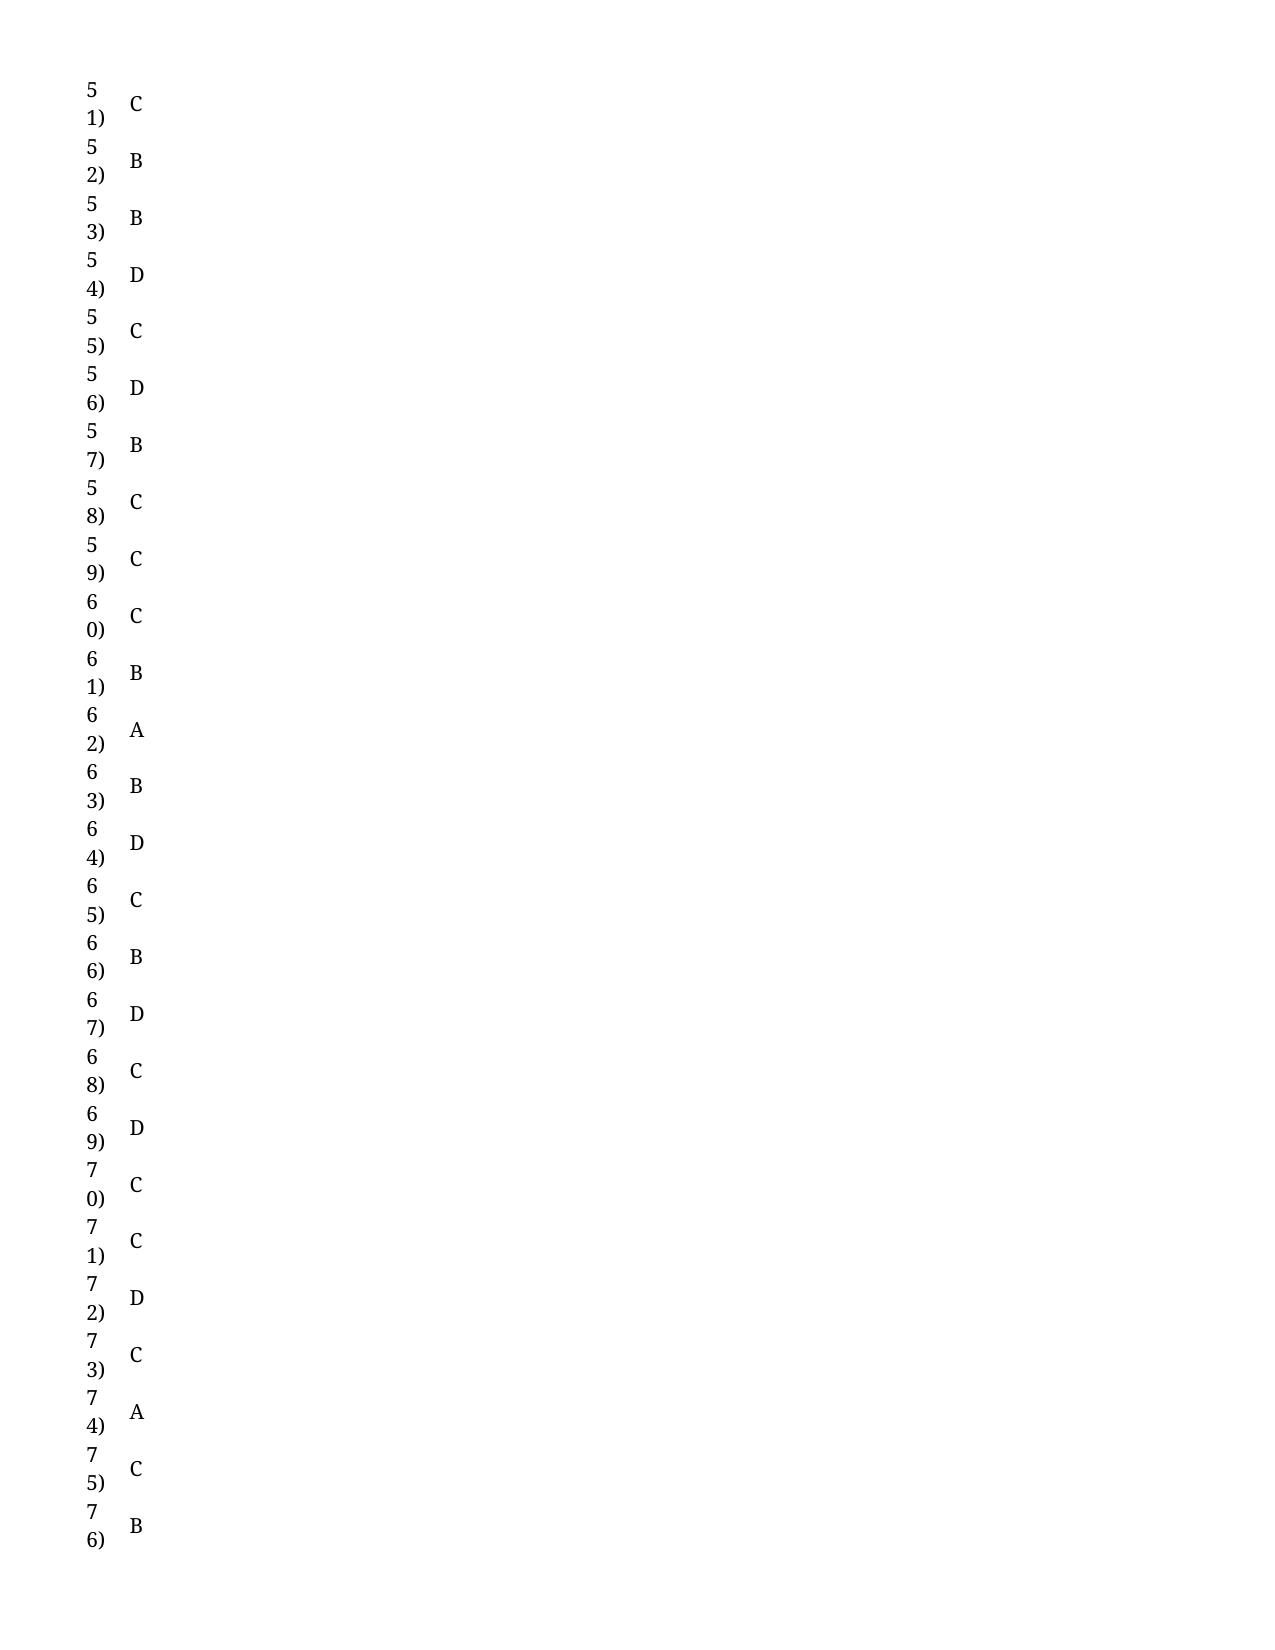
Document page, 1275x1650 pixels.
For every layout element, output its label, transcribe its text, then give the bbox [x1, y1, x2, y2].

table_cell C [118, 1326, 142, 1383]
table_cell 65) [75, 871, 118, 928]
table_cell 68) [75, 1042, 118, 1099]
table_cell B [118, 644, 142, 701]
table_cell B [118, 758, 142, 814]
table_cell D [118, 359, 142, 416]
table_cell B [118, 416, 142, 473]
table_cell C [118, 587, 142, 644]
table_cell D [118, 246, 142, 302]
table_cell 67) [75, 985, 118, 1042]
table_cell 58) [75, 473, 118, 530]
table_cell A [118, 1383, 142, 1440]
table_cell 66) [75, 928, 118, 985]
table_cell C [118, 1156, 142, 1212]
table_cell 53) [75, 189, 118, 246]
table_cell 57) [75, 416, 118, 473]
table_cell D [118, 814, 142, 871]
table_cell 55) [75, 303, 118, 359]
table_cell C [118, 75, 142, 132]
table_cell C [118, 1440, 142, 1497]
table_cell 51) [75, 75, 118, 132]
table_cell 60) [75, 587, 118, 644]
table_cell B [118, 928, 142, 985]
table_cell B [118, 132, 142, 189]
table_cell 54) [75, 246, 118, 302]
table_cell 64) [75, 814, 118, 871]
table_cell 76) [75, 1497, 118, 1554]
table_cell 73) [75, 1326, 118, 1383]
table_cell C [118, 530, 142, 587]
table_cell 52) [75, 132, 118, 189]
table_cell 59) [75, 530, 118, 587]
table_cell B [118, 1497, 142, 1554]
table_cell A [118, 701, 142, 757]
table_cell C [118, 1042, 142, 1099]
table_cell D [118, 1099, 142, 1156]
table_cell B [118, 189, 142, 246]
table_cell C [118, 871, 142, 928]
table_cell D [118, 1269, 142, 1326]
table_cell 61) [75, 644, 118, 701]
table_cell 62) [75, 701, 118, 757]
table_cell D [118, 985, 142, 1042]
table_cell 74) [75, 1383, 118, 1440]
table_cell 56) [75, 359, 118, 416]
table_cell C [118, 1213, 142, 1269]
table_cell 72) [75, 1269, 118, 1326]
table_cell 63) [75, 758, 118, 814]
table_cell C [118, 303, 142, 359]
table_cell 70) [75, 1156, 118, 1212]
table_cell 71) [75, 1213, 118, 1269]
table_cell 75) [75, 1440, 118, 1497]
table_cell 69) [75, 1099, 118, 1156]
table_cell C [118, 473, 142, 530]
